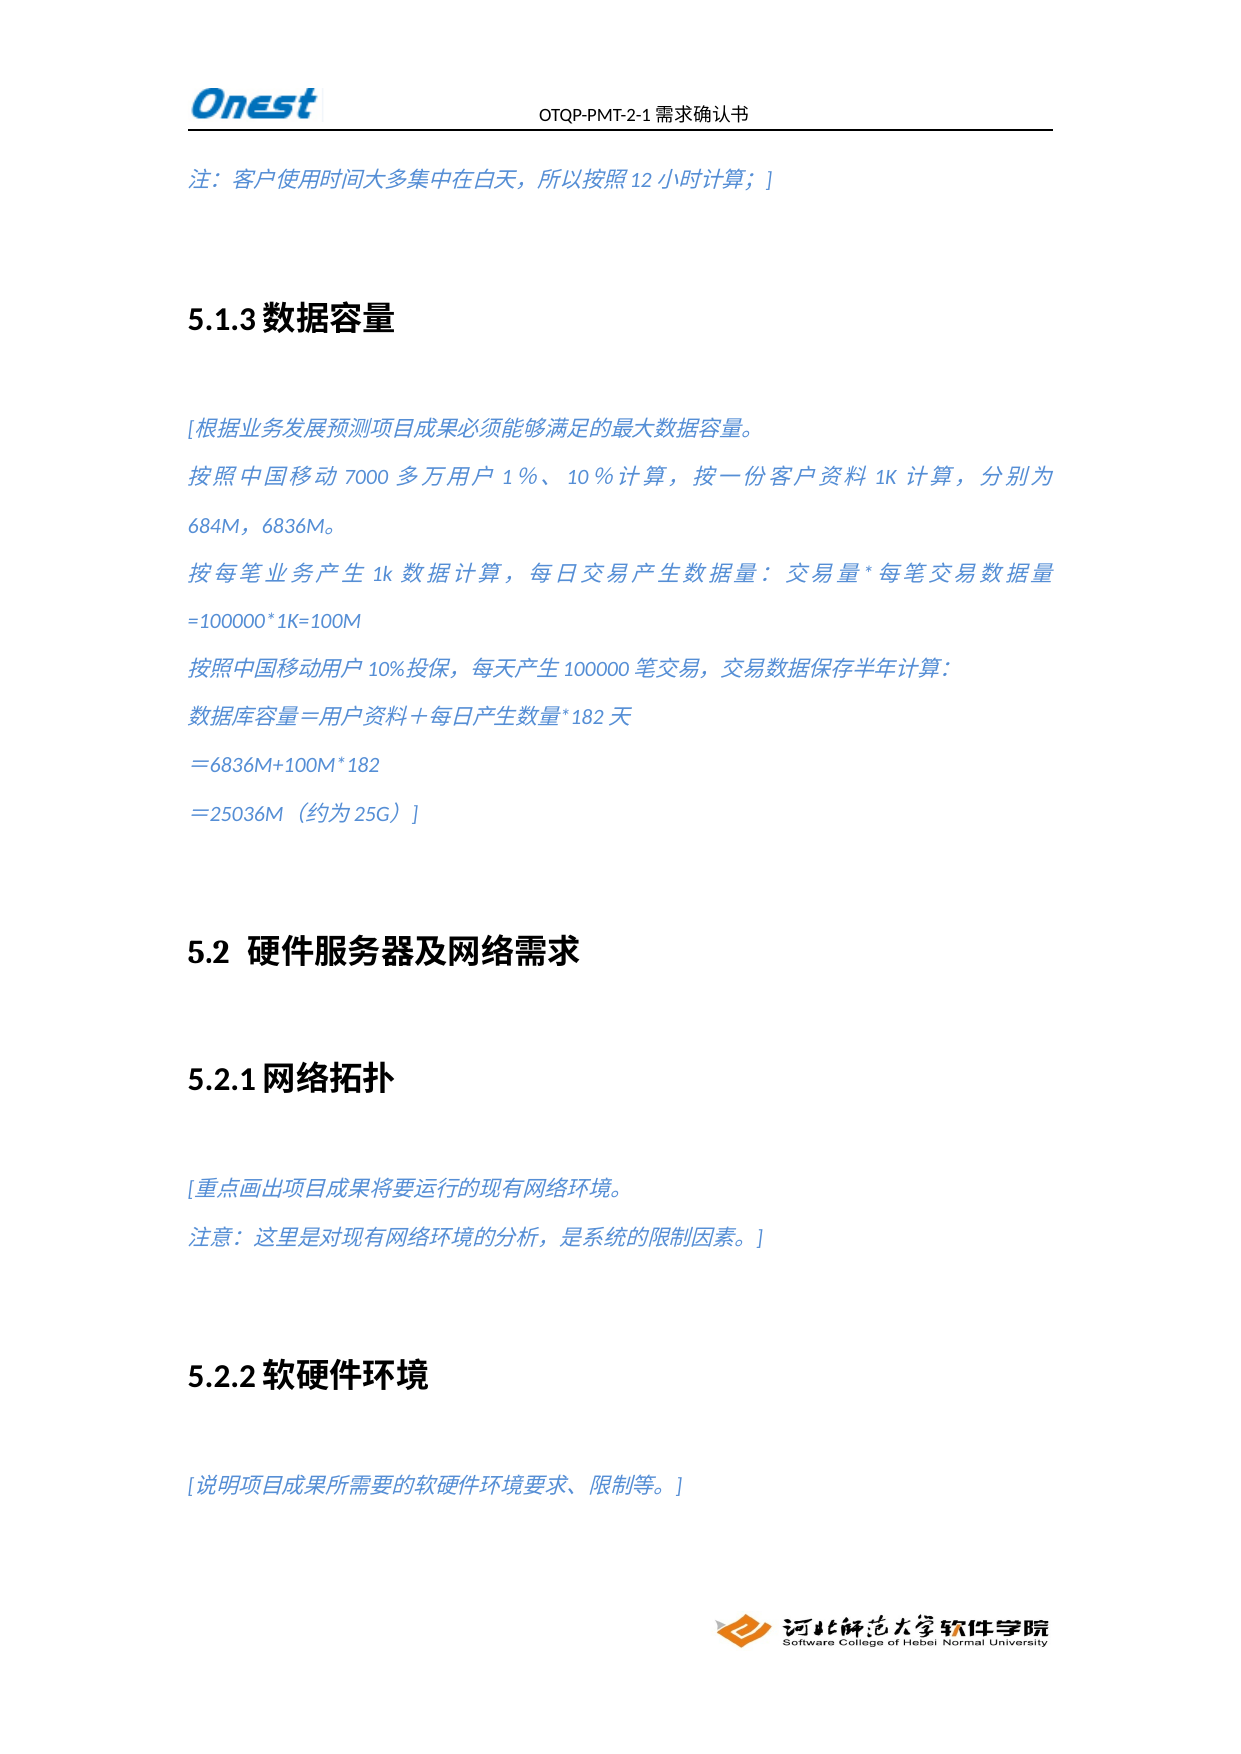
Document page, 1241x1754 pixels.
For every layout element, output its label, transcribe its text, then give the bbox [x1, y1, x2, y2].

subtitle 软硬件环境 [187, 1341, 1053, 1406]
picture [710, 1611, 1053, 1651]
text [根据业务发展预测项目成果必须能够满足的最大数据容量。 [187, 410, 1053, 443]
text ＝6836M+100M*182 [187, 747, 1053, 779]
text 按照中国移动用户10%投保，每天产生100000笔交易，交易数据保存半年计算： [187, 650, 1053, 683]
picture [187, 88, 324, 122]
text [重点画出项目成果将要运行的现有网络环境。 [187, 1171, 1053, 1203]
text 注意：这里是对现有网络环境的分析，是系统的限制因素。] [187, 1219, 1053, 1252]
text 按照中国移动7000多万用户1％、10％计算，按一份客户资料1K计算，分别为684M，6836M。 [187, 459, 1053, 540]
subtitle 硬件服务器及网络需求 [187, 917, 1053, 982]
text [说明项目成果所需要的软硬件环境要求、限制等。] [187, 1468, 1053, 1500]
text 注：客户使用时间大多集中在白天，所以按照12小时计算；] [187, 162, 1053, 194]
text ＝25036M（约为25G）] [187, 795, 1053, 828]
text 数据库容量＝用户资料＋每日产生数量*182天 [187, 699, 1053, 731]
subtitle 网络拓扑 [187, 1044, 1053, 1109]
subtitle 数据容量 [187, 283, 1053, 348]
text 按每笔业务产生1k数据计算，每日交易产生数据量：交易量*每笔交易数据量=100000*1K=100M [187, 556, 1053, 637]
